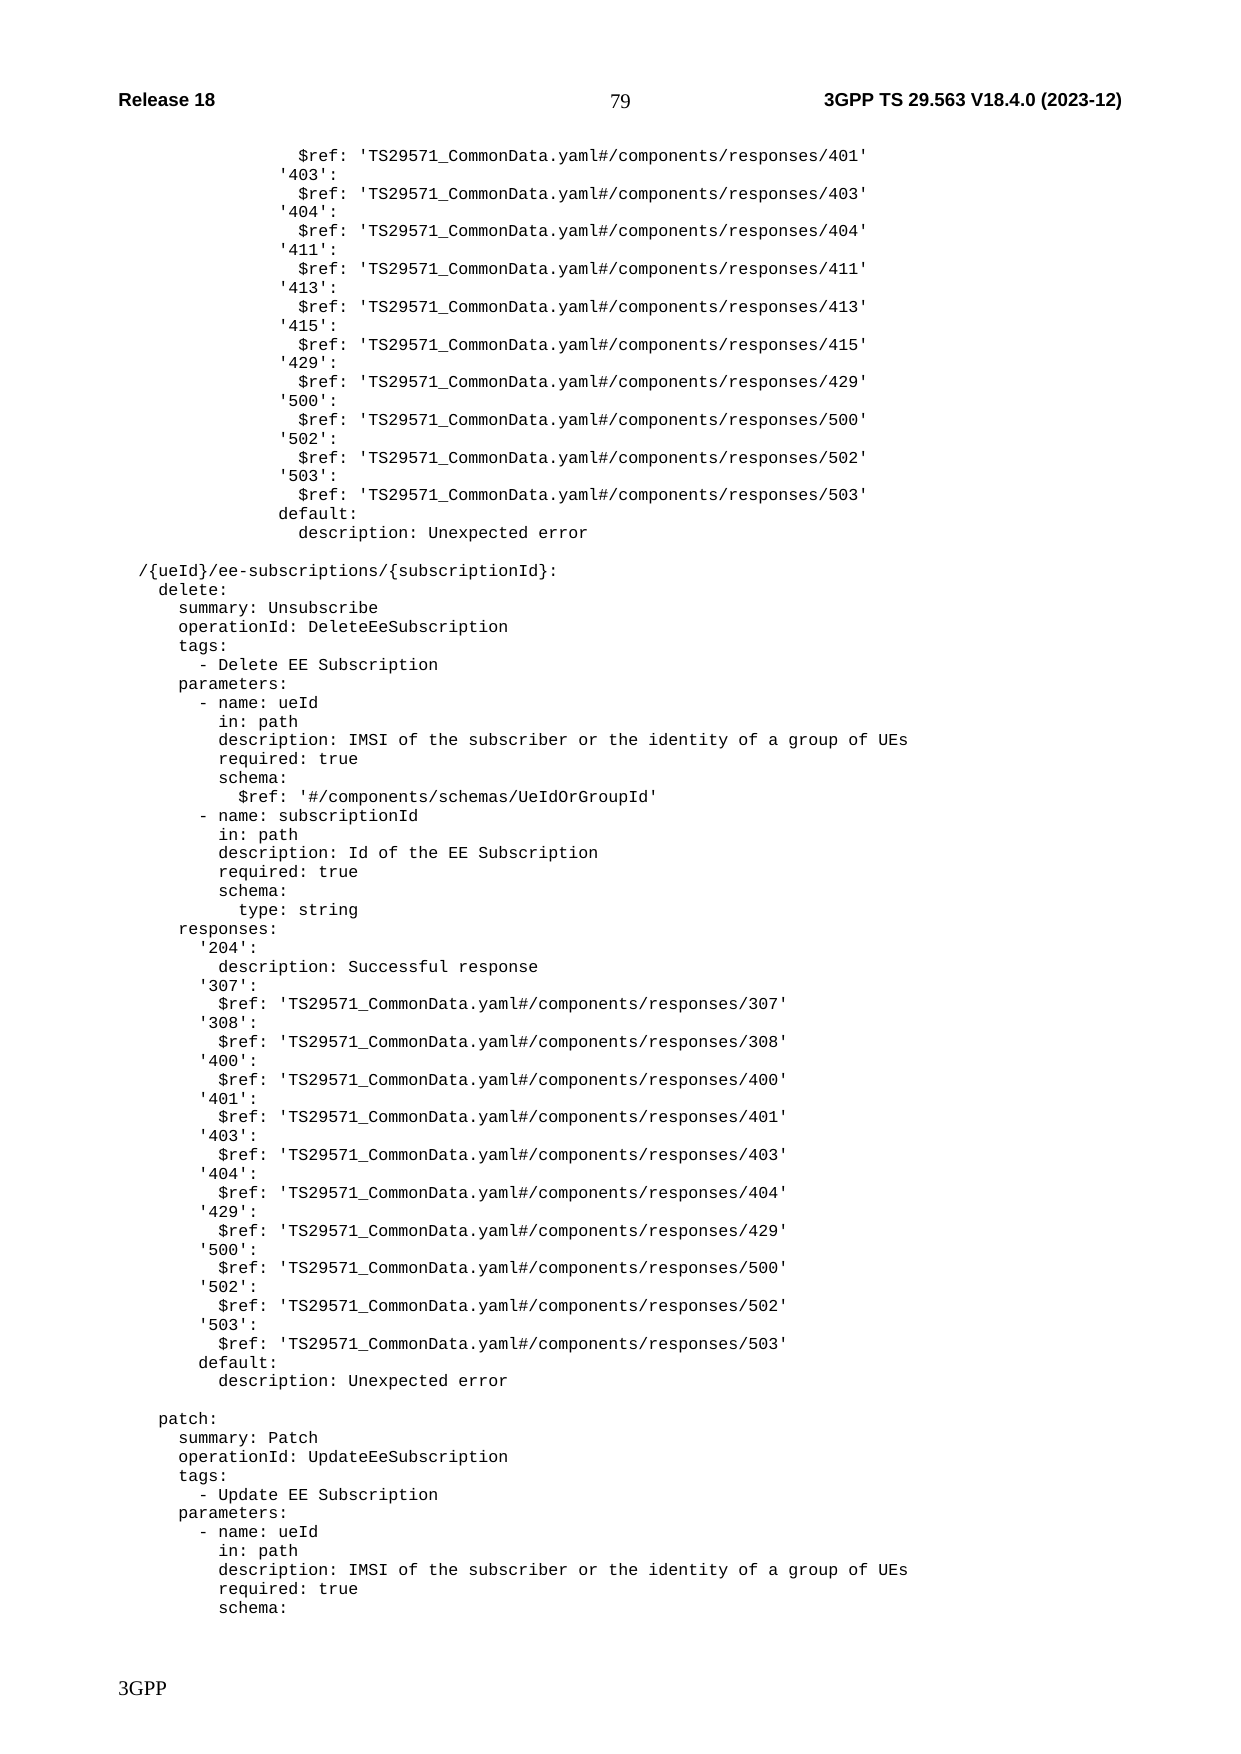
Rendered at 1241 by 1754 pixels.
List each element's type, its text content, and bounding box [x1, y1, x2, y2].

text $ref: 'TS29571_CommonData.yaml#/components/responses/502' [118, 1298, 1122, 1316]
text $ref: 'TS29571_CommonData.yaml#/components/responses/403' [118, 185, 1122, 204]
text $ref: 'TS29571_CommonData.yaml#/components/responses/404' [118, 223, 1122, 242]
text in: path [118, 1543, 1122, 1562]
text $ref: 'TS29571_CommonData.yaml#/components/responses/404' [118, 1184, 1122, 1203]
text in: path [118, 826, 1122, 845]
text default: [118, 1354, 1122, 1373]
text tags: [118, 638, 1122, 657]
text '429': [118, 1203, 1122, 1222]
text schema: [118, 1599, 1122, 1618]
text delete: [118, 581, 1122, 600]
text type: string [118, 902, 1122, 921]
text description: Unexpected error [118, 1373, 1122, 1392]
text $ref: 'TS29571_CommonData.yaml#/components/responses/400' [118, 1071, 1122, 1090]
text $ref: 'TS29571_CommonData.yaml#/components/responses/413' [118, 298, 1122, 317]
text description: Id of the EE Subscription [118, 845, 1122, 864]
text $ref: 'TS29571_CommonData.yaml#/components/responses/429' [118, 1222, 1122, 1241]
text '500': [118, 393, 1122, 411]
text '500': [118, 1241, 1122, 1260]
text description: Unexpected error [118, 524, 1122, 543]
text $ref: 'TS29571_CommonData.yaml#/components/responses/307' [118, 996, 1122, 1015]
text '411': [118, 242, 1122, 261]
text '308': [118, 1015, 1122, 1034]
text tags: [118, 1467, 1122, 1486]
text summary: Patch [118, 1429, 1122, 1448]
text $ref: 'TS29571_CommonData.yaml#/components/responses/503' [118, 487, 1122, 506]
text '502': [118, 430, 1122, 449]
text '404': [118, 204, 1122, 223]
text $ref: 'TS29571_CommonData.yaml#/components/responses/401' [118, 1109, 1122, 1128]
text - name: subscriptionId [118, 807, 1122, 826]
text '503': [118, 1316, 1122, 1335]
text $ref: 'TS29571_CommonData.yaml#/components/responses/401' [118, 147, 1122, 166]
text description: IMSI of the subscriber or the identity of a group of UEs [118, 732, 1122, 751]
text parameters: [118, 1505, 1122, 1524]
text $ref: 'TS29571_CommonData.yaml#/components/responses/308' [118, 1034, 1122, 1052]
text '400': [118, 1052, 1122, 1071]
text $ref: 'TS29571_CommonData.yaml#/components/responses/411' [118, 261, 1122, 279]
text '415': [118, 317, 1122, 336]
text responses: [118, 921, 1122, 939]
text '403': [118, 1128, 1122, 1147]
text required: true [118, 751, 1122, 770]
text in: path [118, 713, 1122, 732]
text $ref: 'TS29571_CommonData.yaml#/components/responses/403' [118, 1147, 1122, 1166]
text - Update EE Subscription [118, 1486, 1122, 1505]
text - Delete EE Subscription [118, 657, 1122, 675]
text '503': [118, 468, 1122, 487]
text summary: Unsubscribe [118, 600, 1122, 619]
text '307': [118, 977, 1122, 996]
text schema: [118, 883, 1122, 902]
text description: IMSI of the subscriber or the identity of a group of UEs [118, 1562, 1122, 1580]
text patch: [118, 1411, 1122, 1429]
text $ref: 'TS29571_CommonData.yaml#/components/responses/502' [118, 449, 1122, 468]
text $ref: 'TS29571_CommonData.yaml#/components/responses/500' [118, 411, 1122, 430]
text $ref: 'TS29571_CommonData.yaml#/components/responses/429' [118, 374, 1122, 393]
text $ref: 'TS29571_CommonData.yaml#/components/responses/503' [118, 1335, 1122, 1354]
text required: true [118, 1580, 1122, 1599]
text '429': [118, 355, 1122, 374]
text parameters: [118, 675, 1122, 694]
text '204': [118, 939, 1122, 958]
text default: [118, 506, 1122, 524]
text - name: ueId [118, 694, 1122, 713]
text operationId: DeleteEeSubscription [118, 619, 1122, 638]
text operationId: UpdateEeSubscription [118, 1448, 1122, 1467]
text '404': [118, 1166, 1122, 1184]
text $ref: 'TS29571_CommonData.yaml#/components/responses/500' [118, 1260, 1122, 1279]
text '403': [118, 166, 1122, 185]
text schema: [118, 770, 1122, 788]
text - name: ueId [118, 1524, 1122, 1543]
text description: Successful response [118, 958, 1122, 977]
text $ref: '#/components/schemas/UeIdOrGroupId' [118, 788, 1122, 807]
text '413': [118, 279, 1122, 298]
text /{ueId}/ee-subscriptions/{subscriptionId}: [118, 562, 1122, 581]
text $ref: 'TS29571_CommonData.yaml#/components/responses/415' [118, 336, 1122, 355]
text '401': [118, 1090, 1122, 1109]
text '502': [118, 1279, 1122, 1298]
text required: true [118, 864, 1122, 883]
